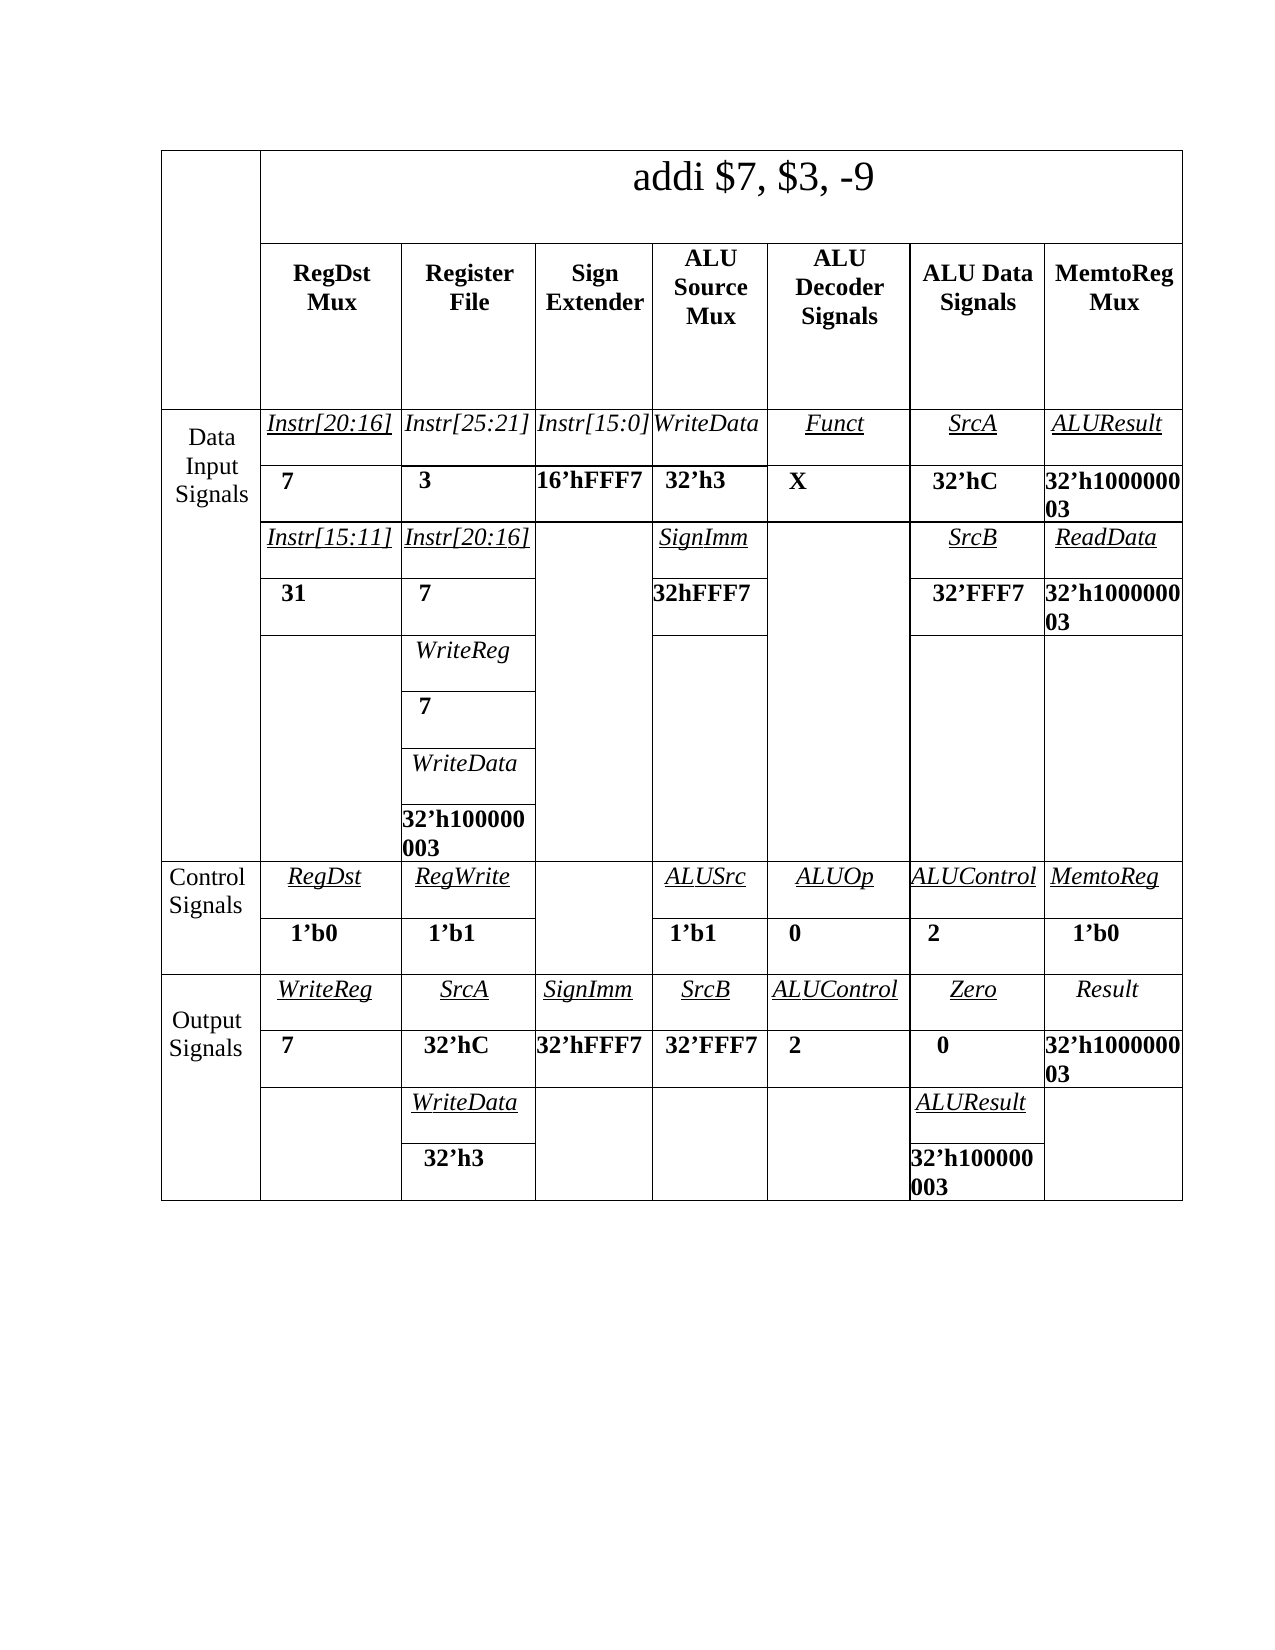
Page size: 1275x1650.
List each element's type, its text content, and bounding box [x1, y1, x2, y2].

table_cell 32’hC [402, 1031, 535, 1087]
table_cell 0 [768, 919, 909, 974]
table_cell [261, 1088, 401, 1200]
table_cell 1’b1 [653, 919, 767, 974]
table_cell [261, 636, 401, 861]
table_cell Sign Extender [536, 244, 652, 408]
table_header [162, 151, 260, 408]
table_cell ALUResult [1045, 410, 1182, 465]
table_cell ALU Data Signals [911, 244, 1044, 408]
table_cell Instr[20:16] [402, 523, 535, 578]
table_cell Output Signals [162, 975, 260, 1200]
table_cell Instr[25:21] [402, 410, 535, 465]
table_cell Funct [768, 410, 909, 465]
table_cell [911, 636, 1044, 861]
table_cell 16’hFFF7 [536, 467, 652, 521]
table_cell 31 [261, 579, 401, 635]
table_cell 7 [261, 1031, 401, 1087]
table_cell [1045, 1088, 1182, 1200]
table_cell Zero [911, 975, 1044, 1030]
table_cell 32’h100000003 [1045, 1031, 1182, 1087]
table_cell 1’b0 [261, 919, 401, 974]
table_cell 2 [911, 919, 1044, 974]
table_cell 2 [768, 1031, 909, 1087]
table_cell [536, 523, 652, 861]
table_cell ALUResult [911, 1088, 1044, 1143]
table_cell WriteReg [402, 636, 535, 691]
table_cell ALUSrc [653, 862, 767, 917]
table_cell Instr[15:11] [261, 523, 401, 578]
table_cell ALUControl [911, 862, 1044, 917]
table_cell 32’h100000003 [1045, 579, 1182, 635]
table_cell MemtoReg [1045, 862, 1182, 917]
table_cell 32’h3 [402, 1144, 535, 1200]
table_cell WriteData [402, 1088, 535, 1143]
table_cell Register File [402, 244, 535, 408]
table_cell Data Input Signals [162, 410, 260, 861]
table_cell [653, 636, 767, 861]
table_cell SignImm [653, 523, 767, 578]
table_cell Instr[15:0] [536, 410, 652, 465]
table_cell RegDst [261, 862, 401, 917]
table_cell 7 [261, 466, 401, 521]
table_cell ALU Decoder Signals [768, 244, 909, 408]
table_cell Result [1045, 975, 1182, 1030]
table_cell WriteReg [261, 975, 401, 1030]
table_cell [768, 523, 909, 861]
table_cell ReadData [1045, 523, 1182, 578]
table_cell 32’h100000003 [911, 1144, 1044, 1200]
table_cell 32hFFF7 [653, 579, 767, 635]
table_cell 0 [911, 1031, 1044, 1087]
table_cell SrcB [653, 975, 767, 1030]
table_cell [768, 1088, 909, 1200]
table_cell [536, 1088, 652, 1200]
table_cell [653, 1088, 767, 1200]
table_cell ALUControl [768, 975, 909, 1030]
table_cell 1’b1 [402, 919, 535, 974]
table_cell ALU Source Mux [653, 244, 767, 408]
table_cell X [768, 466, 909, 521]
table_cell SignImm [536, 975, 652, 1030]
table_cell Control Signals [162, 862, 260, 974]
table_cell [536, 862, 652, 974]
table_cell SrcA [402, 975, 535, 1030]
table_cell 1’b0 [1045, 919, 1182, 974]
table_cell WriteData [402, 749, 535, 804]
table_cell Instr[20:16] [261, 410, 401, 465]
table_cell 32’h3 [653, 467, 767, 521]
table_cell 7 [402, 692, 535, 748]
table_cell 7 [402, 579, 535, 635]
table_cell ALUOp [768, 862, 909, 917]
table_cell RegWrite [402, 862, 535, 917]
table_cell 32’hFFF7 [536, 1031, 652, 1087]
table_cell 32’hC [911, 466, 1044, 521]
table_cell [1045, 636, 1182, 861]
table_cell 32’FFF7 [911, 579, 1044, 635]
table_cell 32’h100000003 [402, 805, 535, 861]
table_cell MemtoReg Mux [1045, 244, 1182, 408]
table_cell 32’h100000003 [1045, 466, 1182, 521]
table_cell SrcA [911, 410, 1044, 465]
table_cell SrcB [911, 523, 1044, 578]
table_cell RegDst Mux [261, 244, 401, 408]
table_header addi $7, $3, -9 [261, 151, 1182, 243]
table_cell 32’FFF7 [653, 1031, 767, 1087]
table_cell 3 [402, 467, 535, 521]
table_cell WriteData [653, 410, 767, 465]
